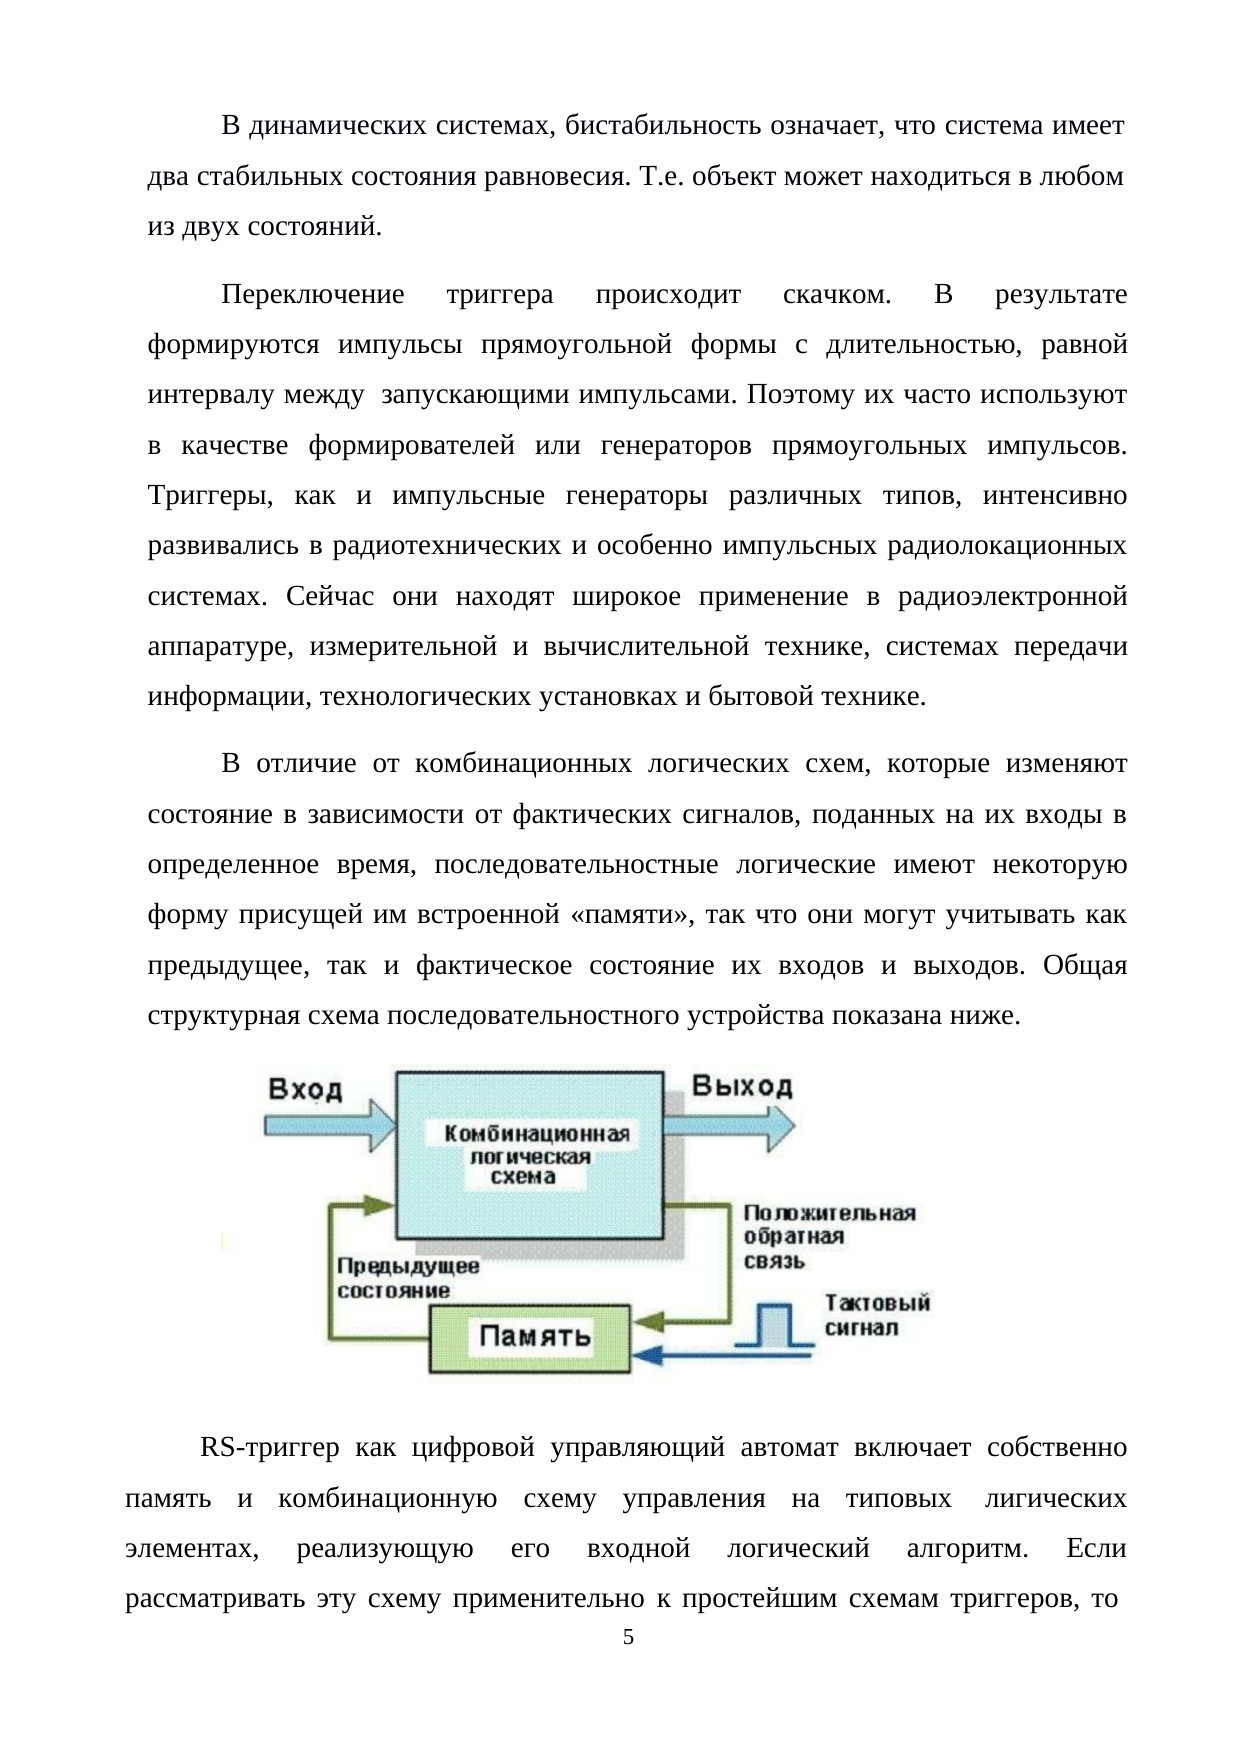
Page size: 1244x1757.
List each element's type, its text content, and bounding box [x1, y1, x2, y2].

text В динамических системах, бистабильность означает, что система имеет два стабильных состояния равновесия. Т.е. объект может находиться в любом из двух состояний. [147, 107, 1126, 242]
picture [221, 1064, 934, 1386]
text В отличие от комбинационных логических схем, которые изменяют состояние в зависимости от фактических сигналов, поданных на их входы в определенное время, последовательностные логические имеют некоторую форму присущей им встроенной «памяти», так что они могут учитывать как предыдущее, так и фактическое состояние их входов и выходов. Общая структурная схема последовательностного устройства показана ниже. [147, 746, 1128, 1031]
text Переключение триггера происходит скачком. В результате формируются импульсы прямоугольной формы с длительностью, равной интервалу между запускающими импульсами. Поэтому их часто используют в качестве формирователей или генераторов прямоугольных импульсов. Триггеры, как и импульсные генераторы различных типов, интенсивно развивались в радиотехнических и особенно импульсных радиолокационных системах. Сейчас они находят широкое применение в радиоэлектронной аппаратуре, измерительной и вычислительной технике, системах передачи информации, технологических установках и бытовой технике. [147, 276, 1128, 712]
